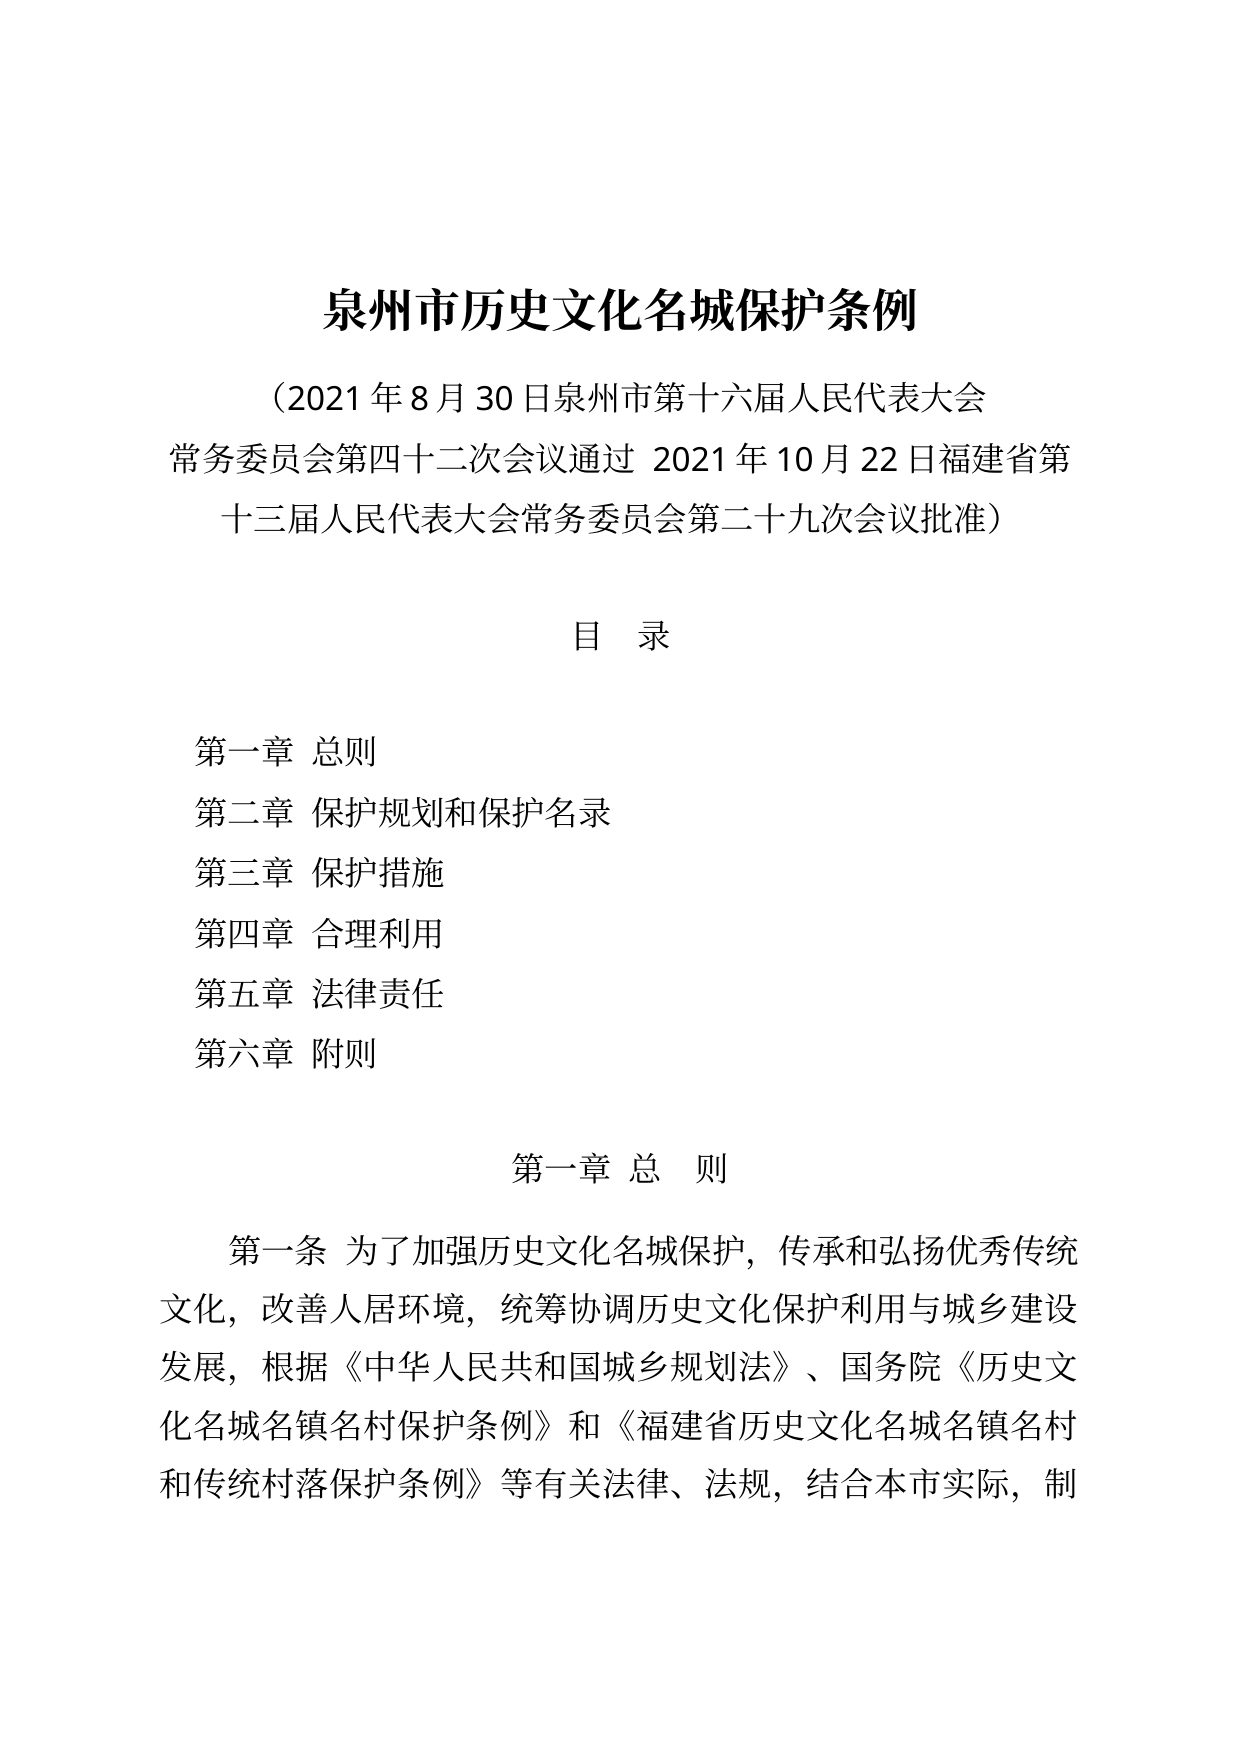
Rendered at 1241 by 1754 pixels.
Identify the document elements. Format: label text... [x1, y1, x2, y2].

text 第一章 总则 [159, 716, 1081, 777]
text 第二章 保护规划和保护名录 [159, 777, 1081, 837]
text （2021年8月30日泉州市第十六届人民代表大会 [159, 362, 1081, 423]
text 常务委员会第四十二次会议通过 2021年10月22日福建省第十三届人民代表大会常务委员会第二十九次会议批准） [159, 423, 1081, 543]
text 第四章 合理利用 [159, 898, 1081, 958]
text 第六章 附则 [159, 1018, 1081, 1079]
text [159, 1216, 1081, 1508]
text 第一章 总 则 [159, 1135, 1081, 1193]
text 第三章 保护措施 [159, 837, 1081, 898]
text 泉州市历史文化名城保护条例 [159, 279, 1081, 339]
text 目 录 [159, 602, 1081, 660]
text 第五章 法律责任 [159, 958, 1081, 1018]
